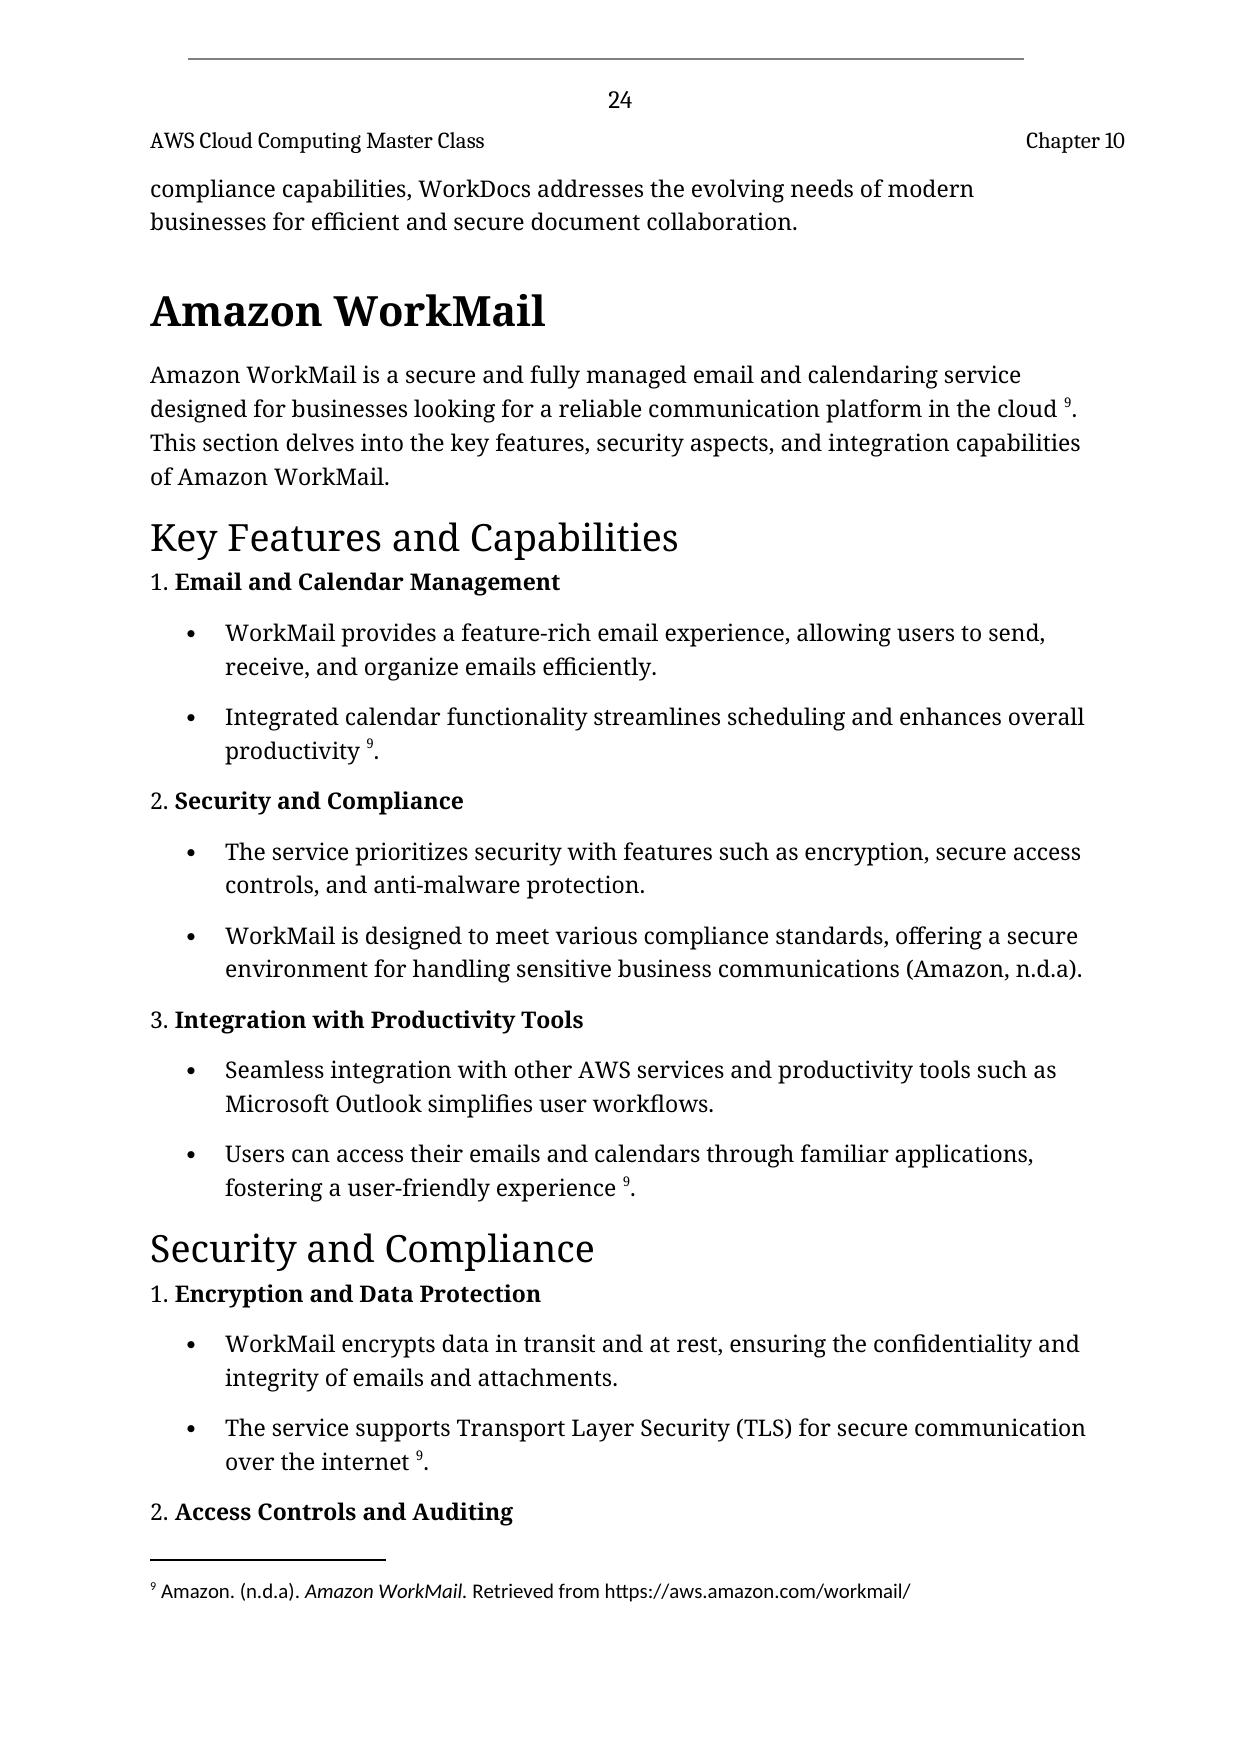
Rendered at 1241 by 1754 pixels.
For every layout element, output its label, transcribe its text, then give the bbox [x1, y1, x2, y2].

text 2. Security and Compliance [150, 785, 1090, 816]
text Security and Compliance [150, 1222, 1090, 1273]
text 2. Access Controls and Auditing [150, 1496, 1090, 1528]
text Amazon WorkMail [150, 282, 1090, 338]
text 1. Encryption and Data Protection [150, 1278, 1090, 1309]
list The service prioritizes security with features such as encryption, secure access controls, and anti-malware protection. [187, 835, 1090, 900]
list Seamless integration with other AWS services and productivity tools such as Microsoft Outlook simplifies user workflows. [187, 1054, 1090, 1119]
list The service supports Transport Layer Security (TLS) for secure communication over the internet 9. [187, 1412, 1090, 1477]
list WorkMail provides a feature-rich email experience, allowing users to send, receive, and organize emails efficiently. [187, 617, 1090, 682]
list WorkMail encrypts data in transit and at rest, ensuring the confidentiality and integrity of emails and attachments. [187, 1328, 1090, 1393]
list Users can access their emails and calendars through familiar applications, fostering a user-friendly experience 9. [187, 1138, 1090, 1203]
text Key Features and Capabilities [150, 511, 1090, 562]
text 1. Email and Calendar Management [150, 566, 1090, 597]
list WorkMail is designed to meet various compliance standards, offering a secure environment for handling sensitive business communications (Amazon, n.d.a). [187, 919, 1090, 984]
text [150, 173, 1090, 238]
list Integrated calendar functionality streamlines scheduling and enhances overall productivity 9. [187, 701, 1090, 766]
text 3. Integration with Productivity Tools [150, 1004, 1090, 1035]
text Amazon WorkMail is a secure and fully managed email and calendaring service designed for businesses looking for a reliable communication platform in the cloud . This section delves into the key features, security aspects, and integration capabilities of Amazon WorkMail. [150, 359, 1090, 492]
